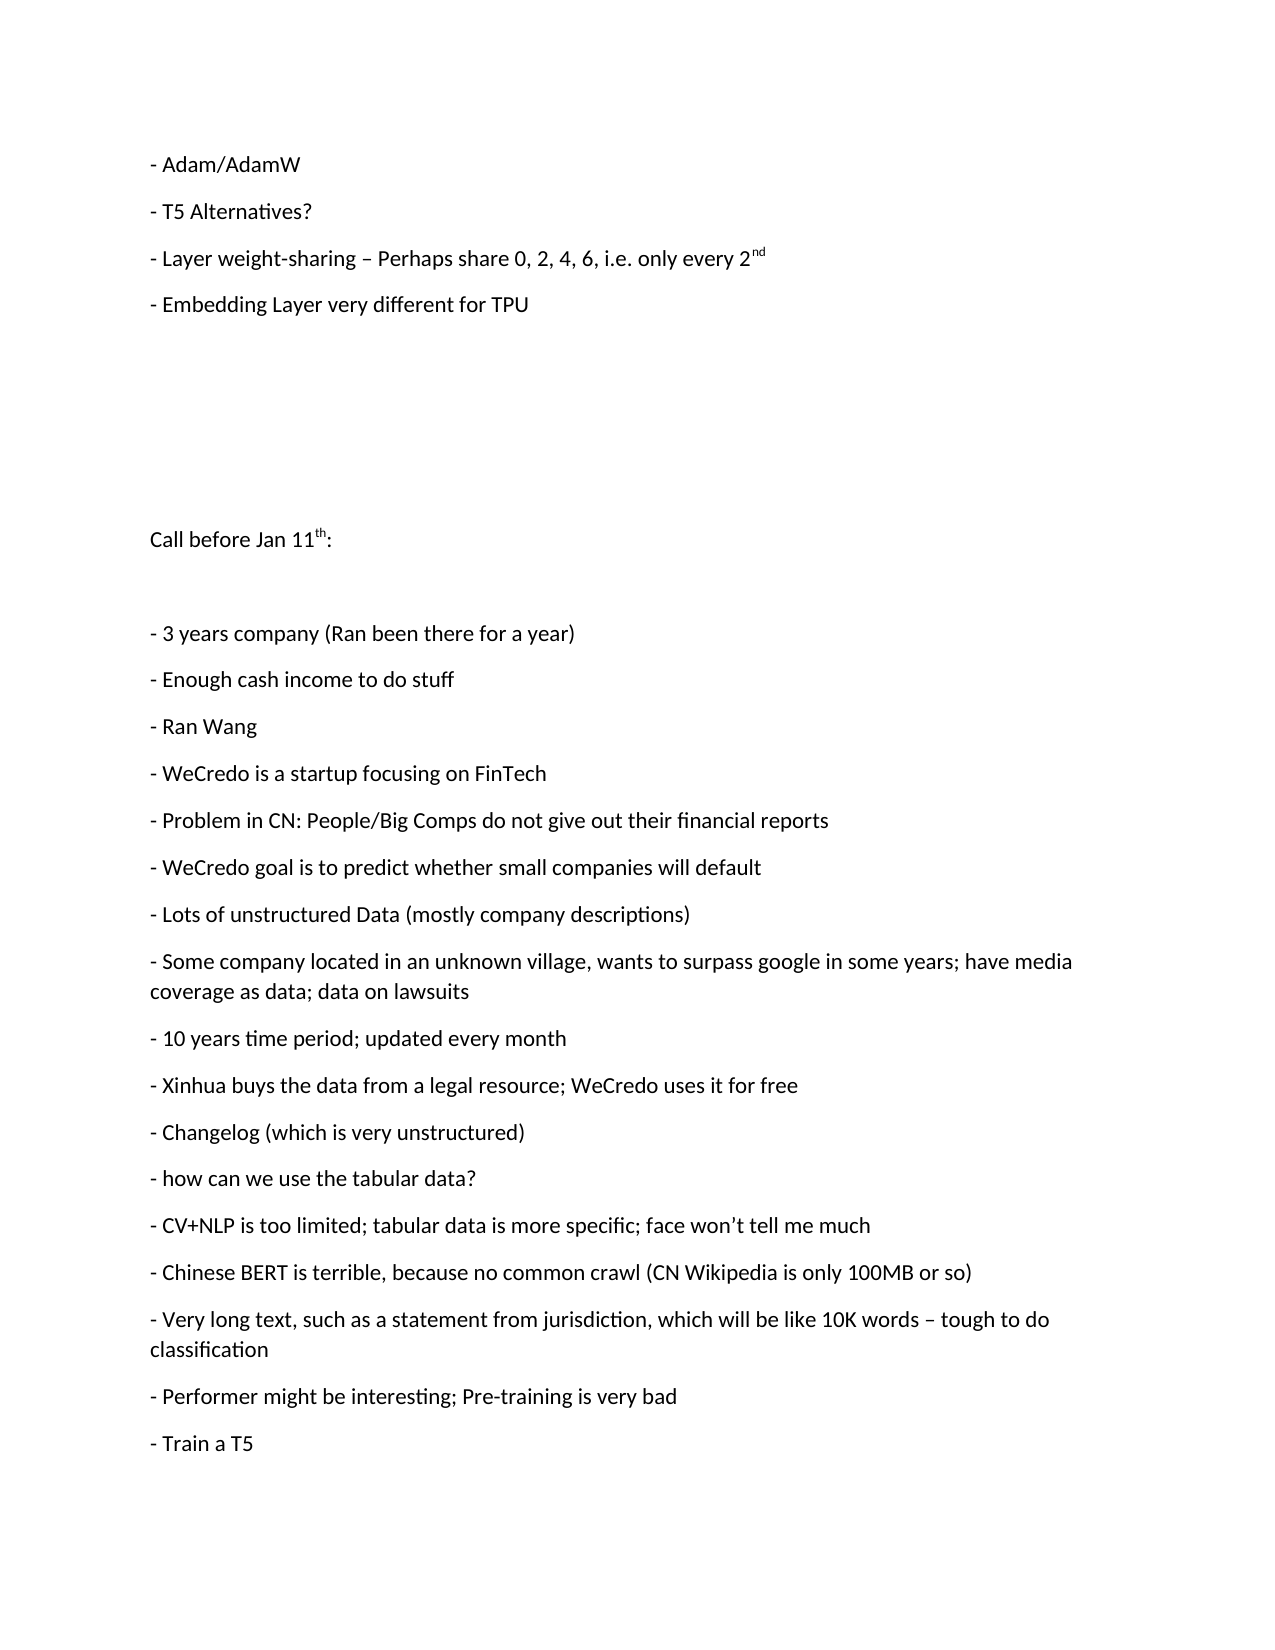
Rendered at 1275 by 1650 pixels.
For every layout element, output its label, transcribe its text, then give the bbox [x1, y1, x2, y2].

text - Very long text, such as a statement from jurisdiction, which will be like 10K words – tough to do classification [150, 1305, 1125, 1363]
text - Performer might be interesting; Pre-training is very bad [150, 1382, 1125, 1410]
text - Enough cash income to do stuff [150, 666, 1125, 694]
text - 10 years time period; updated every month [150, 1024, 1125, 1052]
text - 3 years company (Ran been there for a year) [150, 619, 1125, 647]
text - Adam/AdamW [150, 150, 1125, 178]
text - Ran Wang [150, 712, 1125, 741]
text - Embedding Layer very different for TPU [150, 291, 1125, 319]
text - WeCredo is a startup focusing on FinTech [150, 759, 1125, 787]
text - CV+NLP is too limited; tabular data is more specific; face won’t tell me much [150, 1211, 1125, 1239]
text - how can we use the tabular data? [150, 1164, 1125, 1193]
text - Layer weight-sharing – Perhaps share 0, 2, 4, 6, i.e. only every 2nd [150, 244, 1125, 272]
text - Xinhua buys the data from a legal resource; WeCredo uses it for free [150, 1071, 1125, 1099]
text Call before Jan 11th: [150, 525, 1125, 553]
text - Lots of unstructured Data (mostly company descriptions) [150, 900, 1125, 928]
text - Some company located in an unknown village, wants to surpass google in some years; have media coverage as data; data on lawsuits [150, 947, 1125, 1005]
text - Train a T5 [150, 1429, 1125, 1457]
text - T5 Alternatives? [150, 197, 1125, 225]
text - WeCredo goal is to predict whether small companies will default [150, 853, 1125, 881]
text - Problem in CN: People/Big Comps do not give out their financial reports [150, 806, 1125, 834]
text - Changelog (which is very unstructured) [150, 1118, 1125, 1146]
text - Chinese BERT is terrible, because no common crawl (CN Wikipedia is only 100MB or so) [150, 1258, 1125, 1286]
